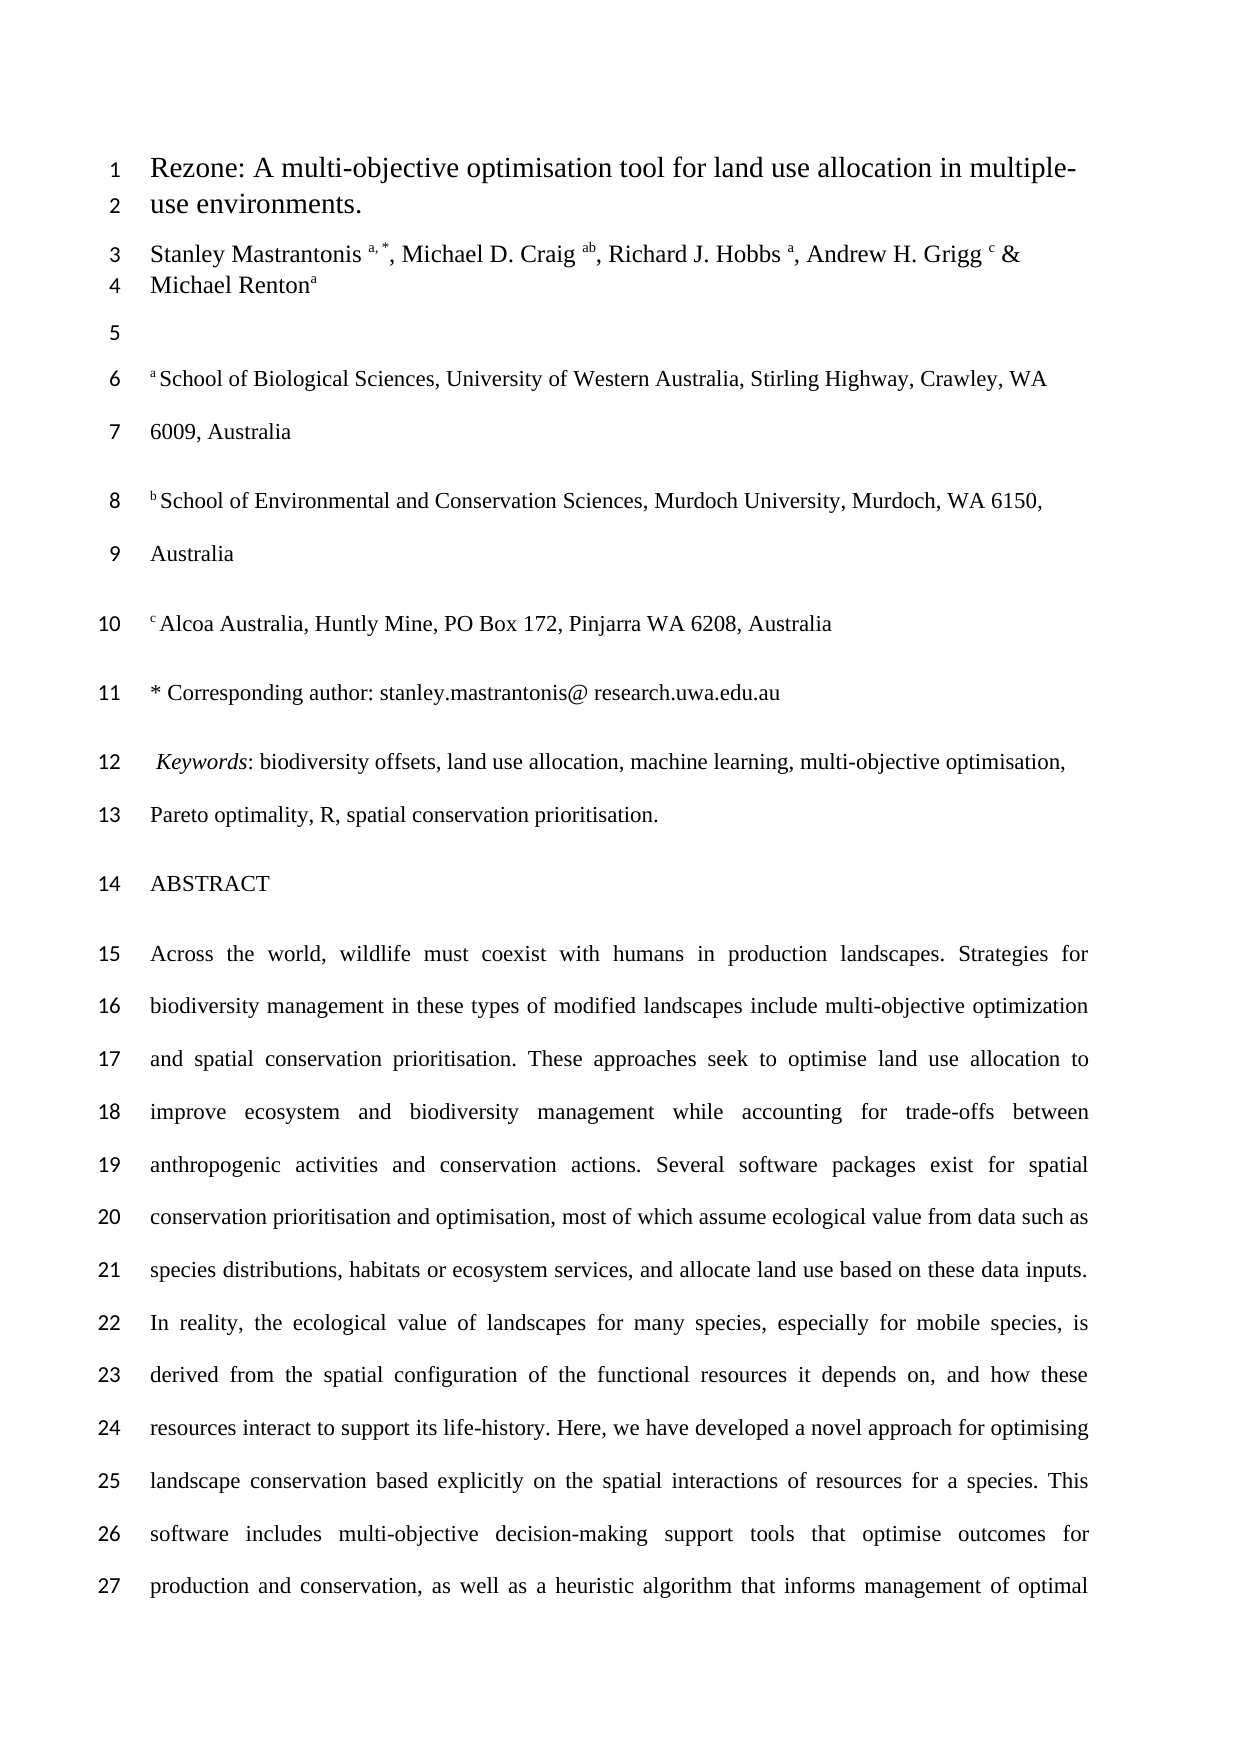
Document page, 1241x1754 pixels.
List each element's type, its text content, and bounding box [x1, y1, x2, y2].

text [150, 940, 1090, 1599]
text b School of Environmental and Conservation Sciences, Murdoch University, Murdoch, WA 6150, Australia [150, 487, 1090, 567]
text a School of Biological Sciences, University of Western Australia, Stirling Highway, Crawley, WA 6009, Australia [150, 365, 1090, 444]
text Stanley Mastrantonis a, *, Michael D. Craig ab, Richard J. Hobbs a, Andrew H. Grigg c & Michael Rentona [150, 239, 1090, 299]
text Rezone: A multi-objective optimisation tool for land use allocation in multiple-use environments. [150, 150, 1090, 220]
text Keywords: biodiversity offsets, land use allocation, machine learning, multi-objective optimisation, Pareto optimality, R, spatial conservation prioritisation. [150, 748, 1090, 827]
text ABSTRACT [150, 870, 1090, 897]
text c Alcoa Australia, Huntly Mine, PO Box 172, Pinjarra WA 6208, Australia [150, 609, 1090, 636]
text * Corresponding author: stanley.mastrantonis@ research.uwa.edu.au [150, 679, 1090, 705]
